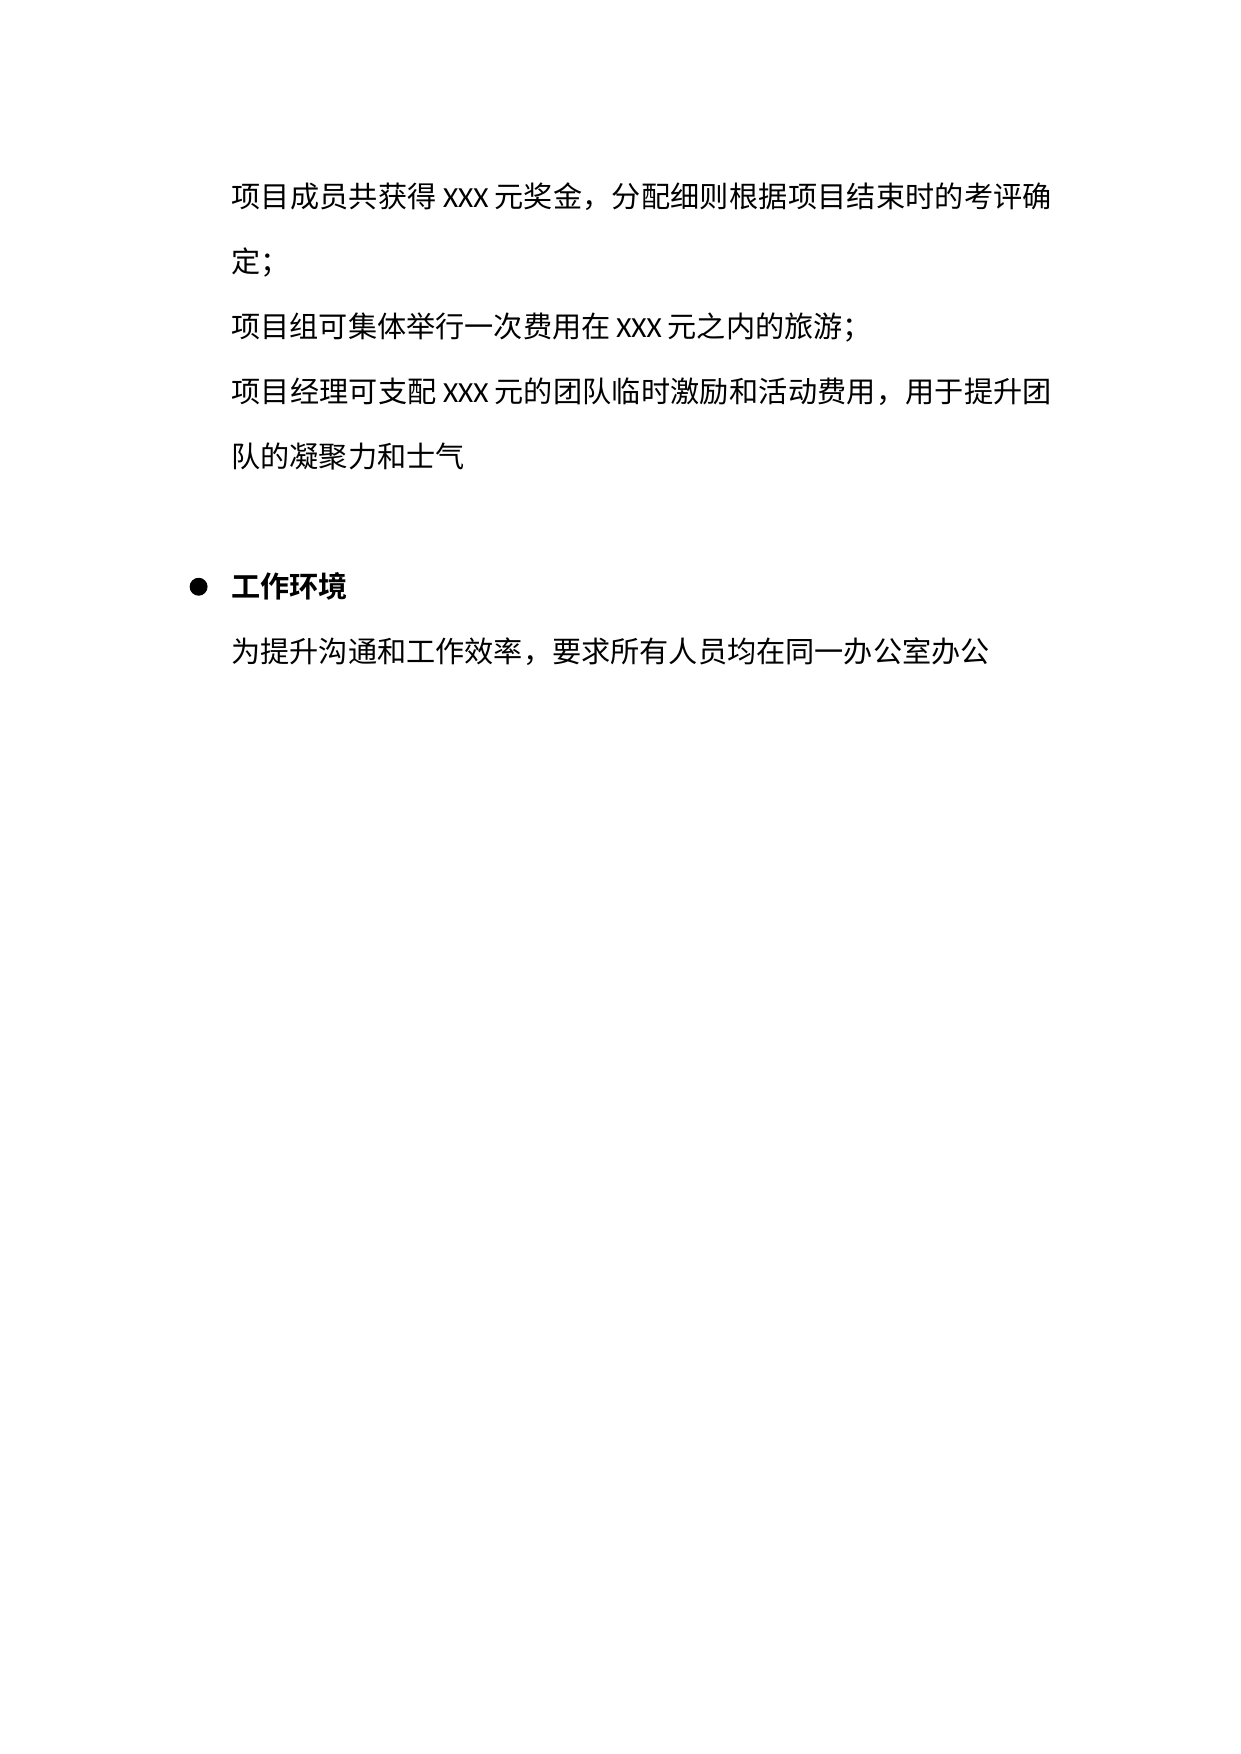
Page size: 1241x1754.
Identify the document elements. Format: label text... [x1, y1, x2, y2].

list 工作环境 [187, 552, 1053, 617]
list 为提升沟通和工作效率，要求所有人员均在同一办公室办公 [231, 617, 1053, 682]
list 项目组可集体举行一次费用在XXX元之内的旅游； [231, 292, 1053, 357]
list 项目成员共获得XXX元奖金，分配细则根据项目结束时的考评确定； [231, 162, 1053, 292]
list 项目经理可支配XXX元的团队临时激励和活动费用，用于提升团队的凝聚力和士气 [231, 357, 1053, 487]
